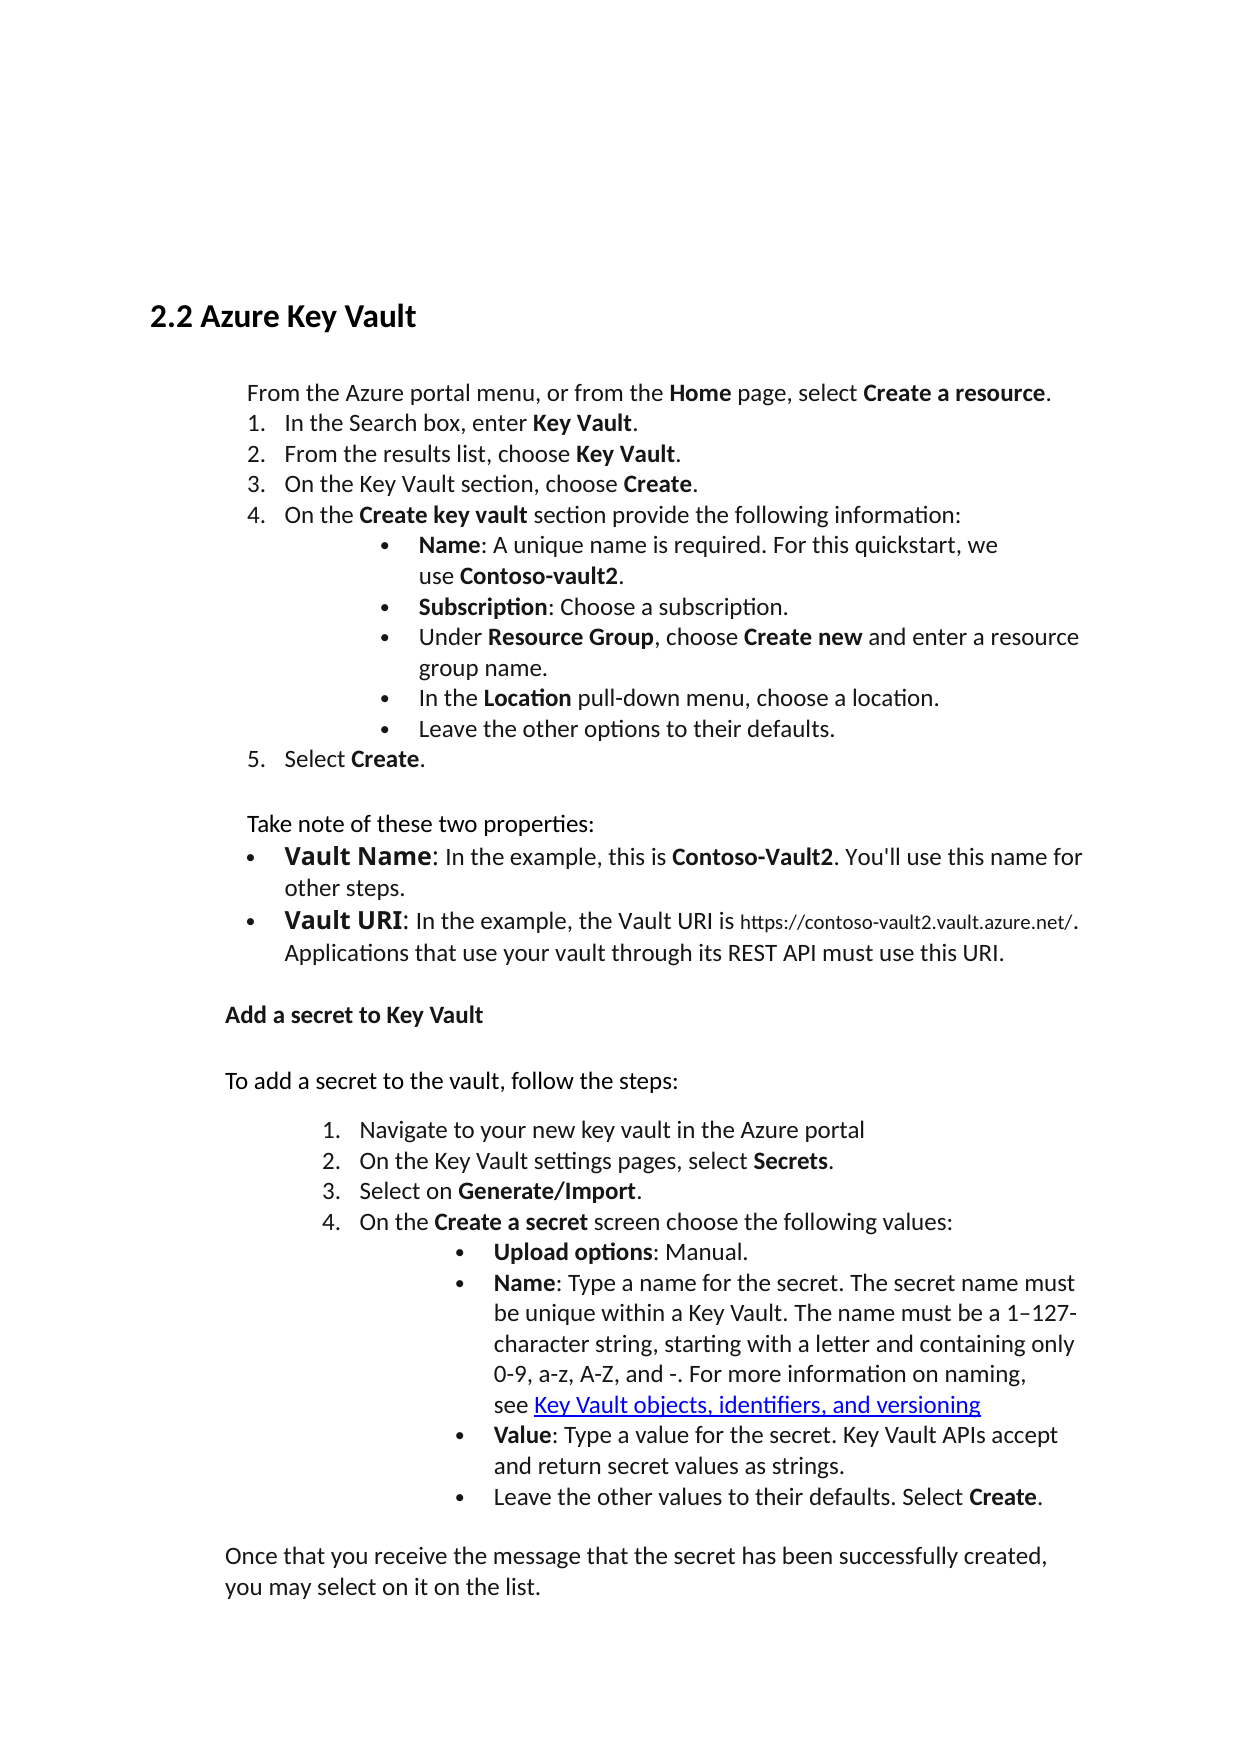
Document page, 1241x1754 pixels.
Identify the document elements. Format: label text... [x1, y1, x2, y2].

list In the Search box, enter Key Vault. [247, 407, 1090, 438]
text Once that you receive the message that the secret has been successfully created, you may select on it on the list. [225, 1540, 1090, 1601]
list Navigate to your new key vault in the Azure portal [322, 1114, 1090, 1145]
list Select Create. [247, 743, 1090, 774]
list Leave the other options to their defaults. [381, 713, 1090, 743]
list Value: Type a value for the secret. Key Vault APIs accept and return secret values as strings. [456, 1420, 1090, 1481]
list Upload options: Manual. [456, 1237, 1090, 1267]
text To add a secret to the vault, follow the steps: [150, 1065, 1090, 1095]
text Add a secret to Key Vault [225, 999, 1090, 1029]
text 2.2 Azure Key Vault [150, 296, 1090, 336]
text From the Azure portal menu, or from the Home page, select Create a resource. [247, 336, 1090, 407]
list From the results list, choose Key Vault. [247, 438, 1090, 468]
text Take note of these two properties: [172, 808, 1090, 838]
list Under Resource Group, choose Create new and enter a resource group name. [381, 621, 1090, 682]
list Vault URI: In the example, the Vault URI is https://contoso-vault2.vault.azure.net/. Applications that use your vault through its REST API must use this URI. [247, 903, 1090, 967]
list Select on Generate/Import. [322, 1176, 1090, 1206]
list On the Create a secret screen choose the following values: [322, 1206, 1090, 1237]
list In the Location pull-down menu, choose a location. [381, 682, 1090, 713]
list Leave the other values to their defaults. Select Create. [456, 1481, 1090, 1511]
list On the Key Vault section, choose Create. [247, 468, 1090, 499]
list On the Create key vault section provide the following information: [247, 499, 1090, 529]
list Vault Name: In the example, this is Contoso-Vault2. You'll use this name for other steps. [247, 838, 1090, 903]
list Subscription: Choose a subscription. [381, 591, 1090, 621]
list On the Key Vault settings pages, select Secrets. [322, 1145, 1090, 1176]
list Name: A unique name is required. For this quickstart, we use Contoso-vault2. [381, 529, 1090, 591]
list Name: Type a name for the secret. The secret name must be unique within a Key Vault. The name must be a 1–127-character string, starting with a letter and containing only 0-9, a-z, A-Z, and -. For more information on naming, see Key Vault objects, identifiers, and versioning [456, 1267, 1090, 1420]
